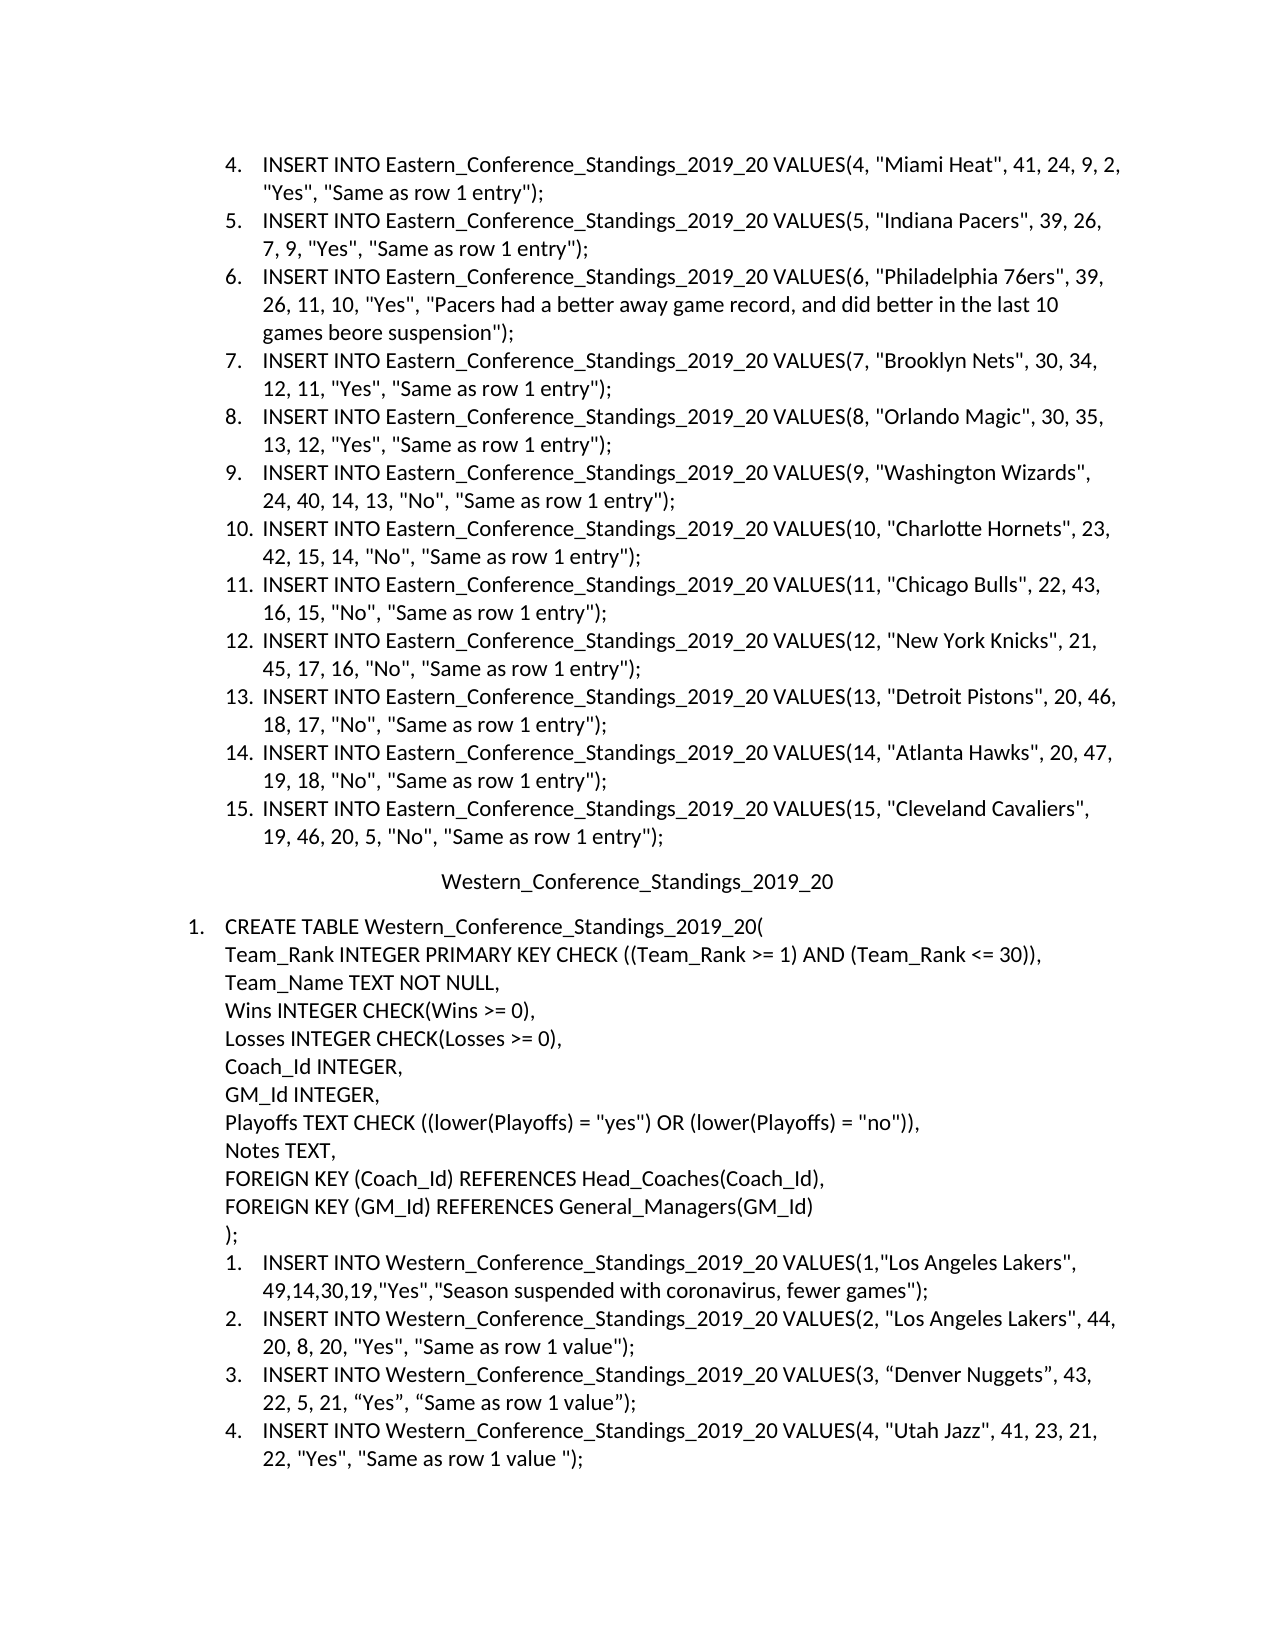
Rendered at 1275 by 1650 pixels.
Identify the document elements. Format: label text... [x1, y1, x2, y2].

list Team_Name TEXT NOT NULL, [225, 968, 1125, 996]
list INSERT INTO Eastern_Conference_Standings_2019_20 VALUES(14, "Atlanta Hawks", 20, 47, 19, 18, "No", "Same as row 1 entry"); [225, 738, 1125, 794]
list INSERT INTO Eastern_Conference_Standings_2019_20 VALUES(6, "Philadelphia 76ers", 39, 26, 11, 10, "Yes", "Pacers had a better away game record, and did better in the last 10 games beore suspension"); [225, 262, 1125, 346]
list INSERT INTO Eastern_Conference_Standings_2019_20 VALUES(11, "Chicago Bulls", 22, 43, 16, 15, "No", "Same as row 1 entry"); [225, 570, 1125, 626]
list INSERT INTO Eastern_Conference_Standings_2019_20 VALUES(7, "Brooklyn Nets", 30, 34, 12, 11, "Yes", "Same as row 1 entry"); [225, 346, 1125, 402]
list INSERT INTO Eastern_Conference_Standings_2019_20 VALUES(9, "Washington Wizards", 24, 40, 14, 13, "No", "Same as row 1 entry"); [225, 458, 1125, 514]
list Wins INTEGER CHECK(Wins >= 0), [225, 996, 1125, 1024]
list FOREIGN KEY (Coach_Id) REFERENCES Head_Coaches(Coach_Id), [225, 1164, 1125, 1192]
list INSERT INTO Eastern_Conference_Standings_2019_20 VALUES(5, "Indiana Pacers", 39, 26, 7, 9, "Yes", "Same as row 1 entry"); [225, 206, 1125, 262]
list Coach_Id INTEGER, [225, 1052, 1125, 1080]
list GM_Id INTEGER, [225, 1080, 1125, 1108]
list INSERT INTO Western_Conference_Standings_2019_20 VALUES(4, "Utah Jazz", 41, 23, 21, 22, "Yes", "Same as row 1 value "); [225, 1416, 1125, 1472]
list INSERT INTO Eastern_Conference_Standings_2019_20 VALUES(8, "Orlando Magic", 30, 35, 13, 12, "Yes", "Same as row 1 entry"); [225, 402, 1125, 458]
list FOREIGN KEY (GM_Id) REFERENCES General_Managers(GM_Id) [225, 1192, 1125, 1220]
list INSERT INTO Eastern_Conference_Standings_2019_20 VALUES(4, "Miami Heat", 41, 24, 9, 2, "Yes", "Same as row 1 entry"); [225, 150, 1125, 206]
list INSERT INTO Western_Conference_Standings_2019_20 VALUES(3, “Denver Nuggets”, 43, 22, 5, 21, “Yes”, “Same as row 1 value”); [225, 1360, 1125, 1416]
list ); [225, 1220, 1125, 1248]
list Losses INTEGER CHECK(Losses >= 0), [225, 1024, 1125, 1052]
list INSERT INTO Western_Conference_Standings_2019_20 VALUES(1,"Los Angeles Lakers", 49,14,30,19,"Yes","Season suspended with coronavirus, fewer games"); [225, 1248, 1125, 1304]
list CREATE TABLE Western_Conference_Standings_2019_20( [187, 912, 1125, 940]
list INSERT INTO Eastern_Conference_Standings_2019_20 VALUES(13, "Detroit Pistons", 20, 46, 18, 17, "No", "Same as row 1 entry"); [225, 682, 1125, 738]
list Playoffs TEXT CHECK ((lower(Playoffs) = "yes") OR (lower(Playoffs) = "no")), [225, 1108, 1125, 1136]
text Western_Conference_Standings_2019_20 [150, 867, 1125, 895]
list INSERT INTO Western_Conference_Standings_2019_20 VALUES(2, "Los Angeles Lakers", 44, 20, 8, 20, "Yes", "Same as row 1 value"); [225, 1304, 1125, 1360]
list Notes TEXT, [225, 1136, 1125, 1164]
list INSERT INTO Eastern_Conference_Standings_2019_20 VALUES(12, "New York Knicks", 21, 45, 17, 16, "No", "Same as row 1 entry"); [225, 626, 1125, 682]
list INSERT INTO Eastern_Conference_Standings_2019_20 VALUES(15, "Cleveland Cavaliers", 19, 46, 20, 5, "No", "Same as row 1 entry"); [225, 794, 1125, 851]
list Team_Rank INTEGER PRIMARY KEY CHECK ((Team_Rank >= 1) AND (Team_Rank <= 30)), [225, 940, 1125, 968]
list INSERT INTO Eastern_Conference_Standings_2019_20 VALUES(10, "Charlotte Hornets", 23, 42, 15, 14, "No", "Same as row 1 entry"); [225, 514, 1125, 570]
